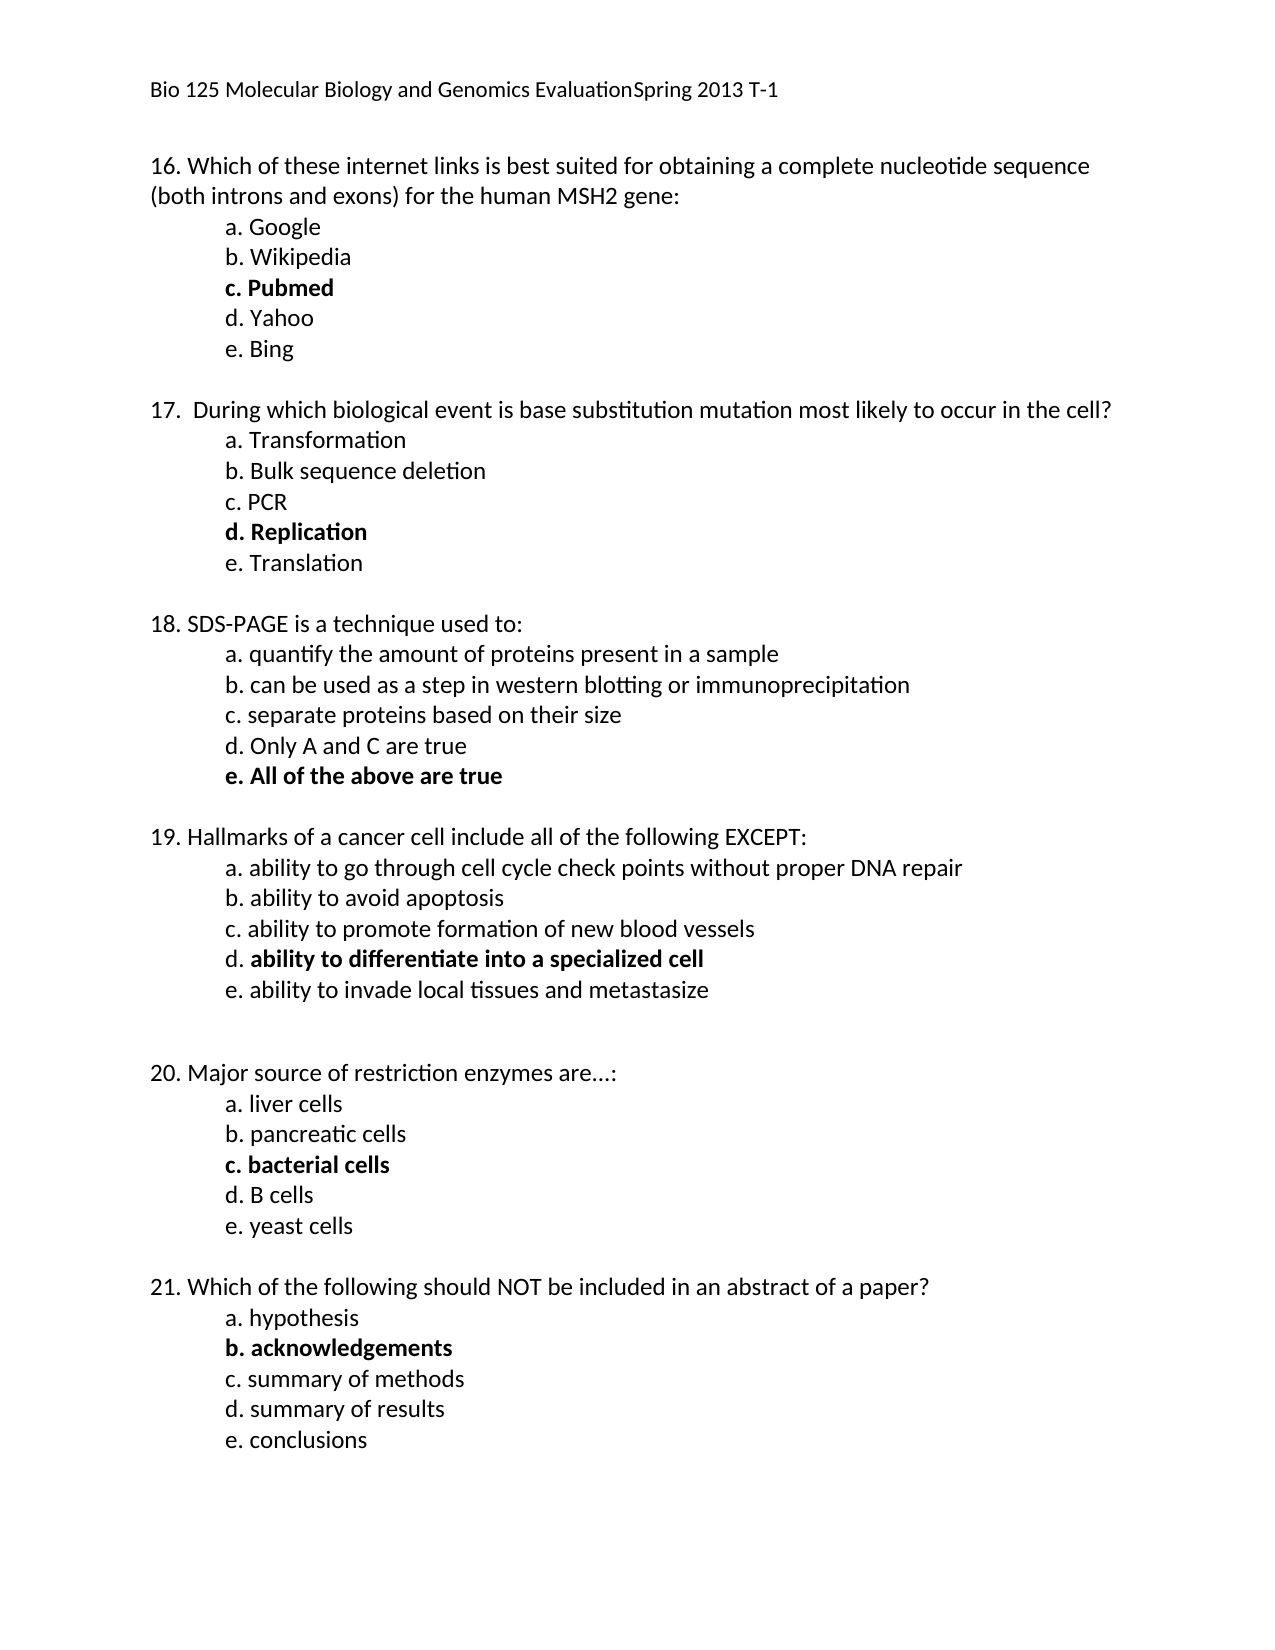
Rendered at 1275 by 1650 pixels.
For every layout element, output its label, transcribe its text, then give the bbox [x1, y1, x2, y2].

text b. acknowledgements [150, 1332, 1125, 1363]
text b. Wikipedia [150, 242, 1125, 272]
text a. quantify the amount of proteins present in a sample [150, 638, 1125, 669]
text 21. Which of the following should NOT be included in an abstract of a paper? [150, 1271, 1125, 1302]
text a. hypothesis [150, 1302, 1125, 1332]
text e. Bing [150, 333, 1125, 364]
text 16. Which of these internet links is best suited for obtaining a complete nucleotide sequence (both introns and exons) for the human MSH2 gene: [150, 150, 1125, 211]
text a. Google [150, 211, 1125, 242]
text d. B cells [150, 1180, 1125, 1210]
text e. yeast cells [150, 1210, 1125, 1241]
text d. Yahoo [150, 303, 1125, 333]
text a. ability to go through cell cycle check points without proper DNA repair [150, 852, 1125, 882]
text e. All of the above are true [150, 760, 1125, 791]
text a. liver cells [150, 1088, 1125, 1119]
text b. Bulk sequence deletion [150, 455, 1125, 486]
text a. Transformation [150, 425, 1125, 455]
text d. Replication [150, 516, 1125, 547]
text e. conclusions [150, 1424, 1125, 1454]
text b. can be used as a step in western blotting or immunoprecipitation [225, 669, 1125, 699]
text e. ability to invade local tissues and metastasize [150, 974, 1125, 1004]
text e. Translation [150, 547, 1125, 577]
text b. ability to avoid apoptosis [150, 882, 1125, 913]
text 19. Hallmarks of a cancer cell include all of the following EXCEPT: [150, 821, 1125, 852]
text d. summary of results [150, 1393, 1125, 1424]
text c. separate proteins based on their size [225, 699, 1125, 730]
text 20. Major source of restriction enzymes are...: [150, 1058, 1125, 1088]
text 17. During which biological event is base substitution mutation most likely to occur in the cell? [150, 394, 1125, 425]
text c. ability to promote formation of new blood vessels [150, 913, 1125, 943]
text c. PCR [150, 486, 1125, 516]
text d. Only A and C are true [225, 730, 1125, 760]
text b. pancreatic cells [150, 1119, 1125, 1149]
text d. ability to differentiate into a specialized cell [150, 943, 1125, 974]
text c. summary of methods [150, 1363, 1125, 1393]
text c. bacterial cells [150, 1149, 1125, 1180]
text c. Pubmed [150, 272, 1125, 303]
text 18. SDS-PAGE is a technique used to: [150, 608, 1125, 638]
